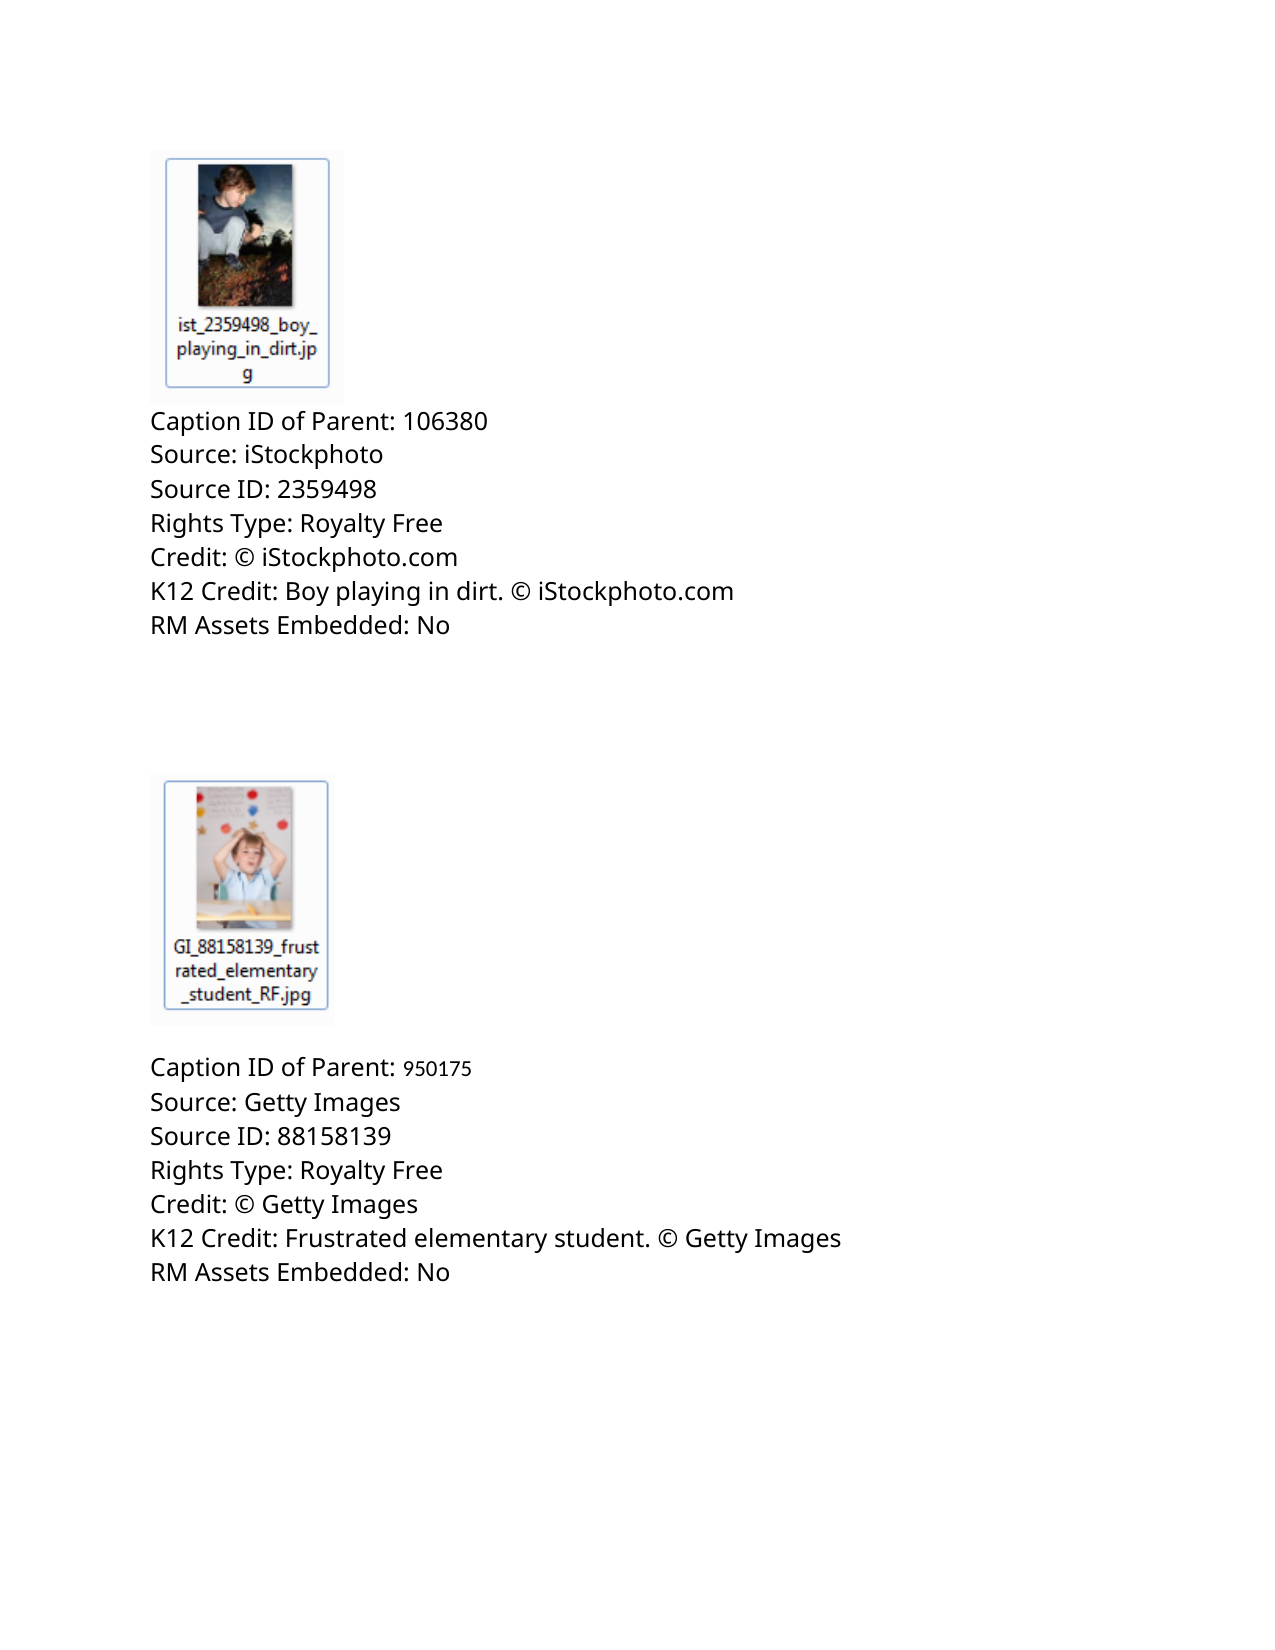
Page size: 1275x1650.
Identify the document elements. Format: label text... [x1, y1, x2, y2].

text Source ID: 2359498 [150, 471, 1125, 505]
text Source: iStockphoto [150, 437, 1125, 471]
picture [150, 150, 344, 404]
text RM Assets Embedded: No [150, 607, 1125, 642]
text K12 Credit: Frustrated elementary student. © Getty Images [150, 1220, 1125, 1254]
text RM Assets Embedded: No [150, 1254, 1125, 1288]
text Credit: © iStockphoto.com [150, 539, 1125, 573]
text Caption ID of Parent: 106380 [150, 403, 1125, 437]
text Credit: © Getty Images [150, 1186, 1125, 1220]
text Source: Getty Images [150, 1084, 1125, 1118]
text Caption ID of Parent: 950175 [150, 1050, 1125, 1084]
picture [150, 773, 335, 1026]
text Rights Type: Royalty Free [150, 505, 1125, 539]
text Source ID: 88158139 [150, 1118, 1125, 1152]
text Rights Type: Royalty Free [150, 1152, 1125, 1186]
text K12 Credit: Boy playing in dirt. © iStockphoto.com [150, 573, 1125, 607]
